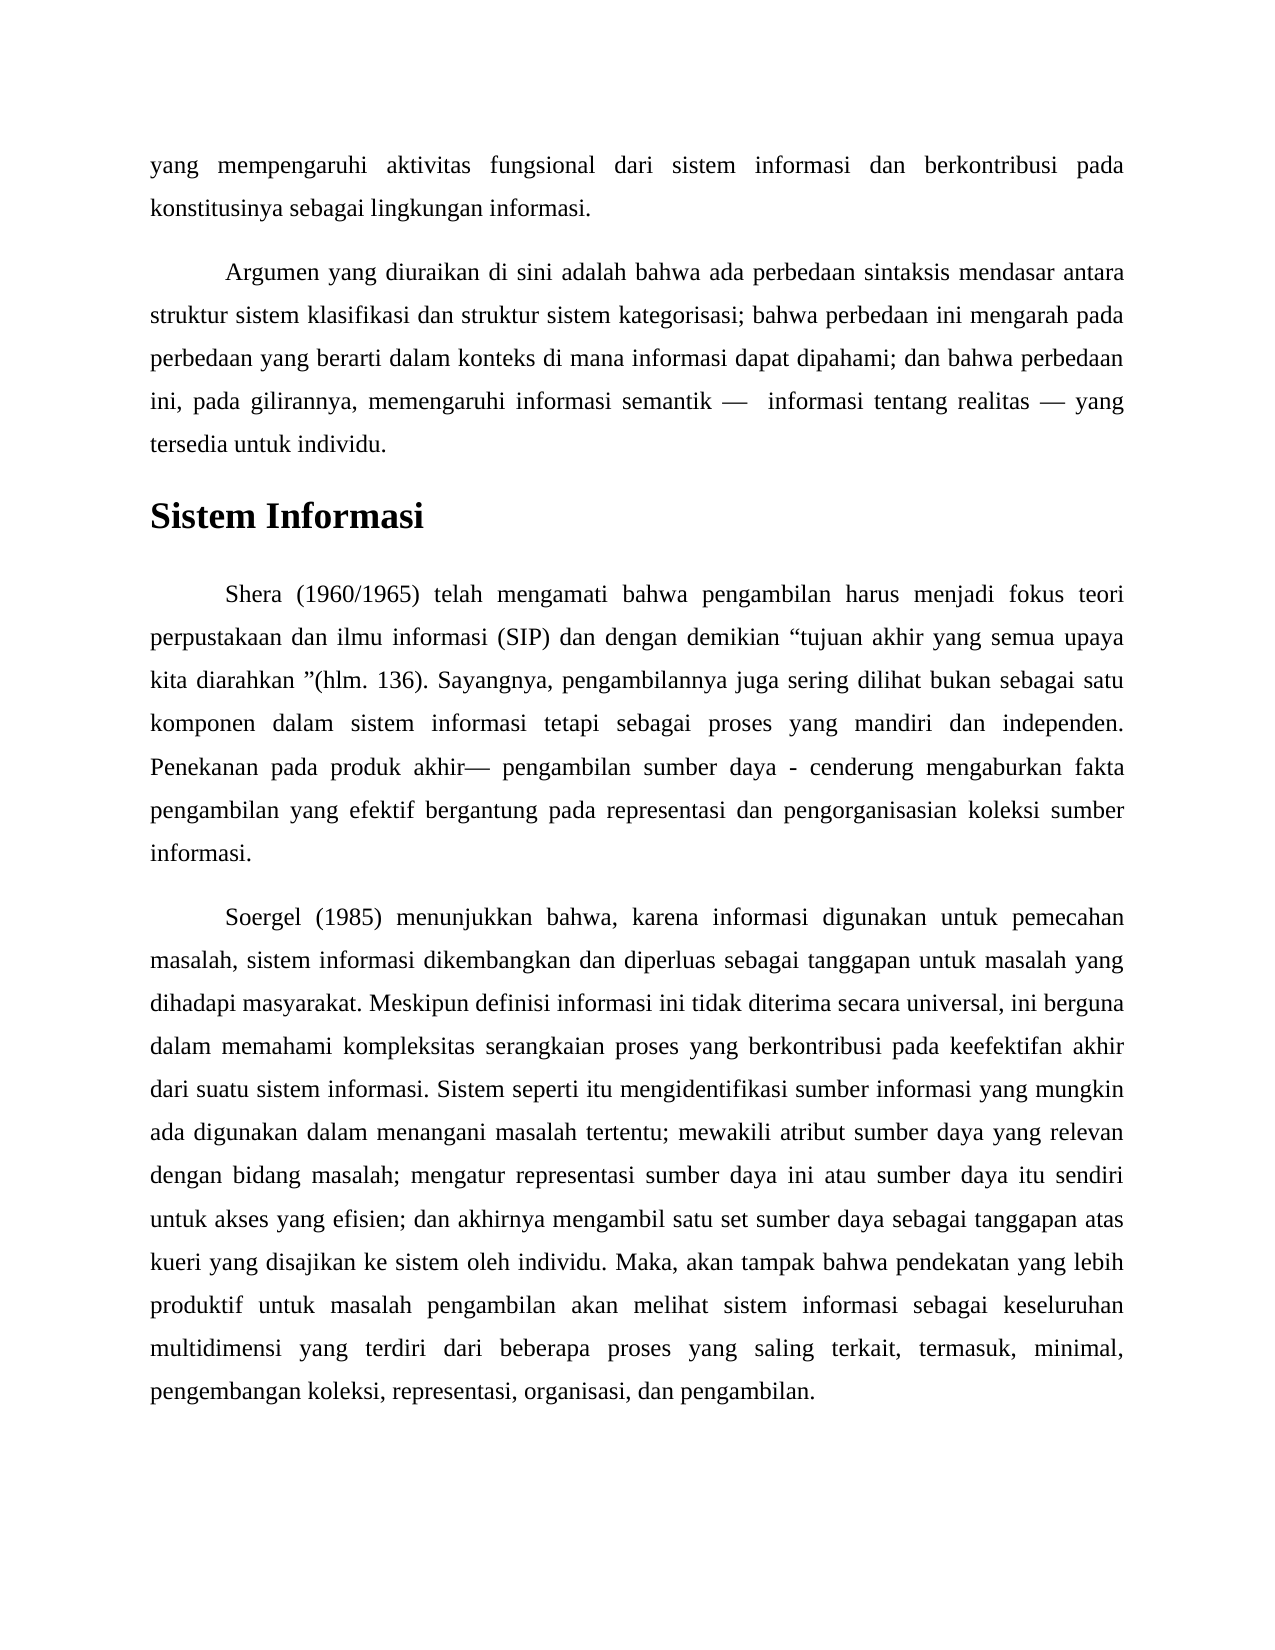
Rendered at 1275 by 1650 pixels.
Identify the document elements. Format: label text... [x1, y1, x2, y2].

text Soergel (1985) menunjukkan bahwa, karena informasi digunakan untuk pemecahan masalah, sistem informasi dikembangkan dan diperluas sebagai tanggapan untuk masalah yang dihadapi masyarakat. Meskipun definisi informasi ini tidak diterima secara universal, ini berguna dalam memahami kompleksitas serangkaian proses yang berkontribusi pada keefektifan akhir dari suatu sistem informasi. Sistem seperti itu mengidentifikasi sumber informasi yang mungkin ada digunakan dalam menangani masalah tertentu; mewakili atribut sumber daya yang relevan dengan bidang masalah; mengatur representasi sumber daya ini atau sumber daya itu sendiri untuk akses yang efisien; dan akhirnya mengambil satu set sumber daya sebagai tanggapan atas kueri yang disajikan ke sistem oleh individu. Maka, akan tampak bahwa pendekatan yang lebih produktif untuk masalah pengambilan akan melihat sistem informasi sebagai keseluruhan multidimensi yang terdiri dari beberapa proses yang saling terkait, termasuk, minimal, pengembangan koleksi, representasi, organisasi, dan pengambilan. [150, 902, 1125, 1405]
text Shera (1960/1965) telah mengamati bahwa pengambilan harus menjadi fokus teori perpustakaan dan ilmu informasi (SIP) dan dengan demikian “tujuan akhir yang semua upaya kita diarahkan ”(hlm. 136). Sayangnya, pengambilannya juga sering dilihat bukan sebagai satu komponen dalam sistem informasi tetapi sebagai proses yang mandiri dan independen. Penekanan pada produk akhir— pengambilan sumber daya - cenderung mengaburkan fakta pengambilan yang efektif bergantung pada representasi dan pengorganisasian koleksi sumber informasi. [150, 579, 1125, 867]
text Sistem Informasi [150, 493, 1125, 537]
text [150, 150, 1125, 222]
text Argumen yang diuraikan di sini adalah bahwa ada perbedaan sintaksis mendasar antara struktur sistem klasifikasi dan struktur sistem kategorisasi; bahwa perbedaan ini mengarah pada perbedaan yang berarti dalam konteks di mana informasi dapat dipahami; dan bahwa perbedaan ini, pada gilirannya, memengaruhi informasi semantik — informasi tentang realitas — yang tersedia untuk individu. [150, 257, 1125, 458]
